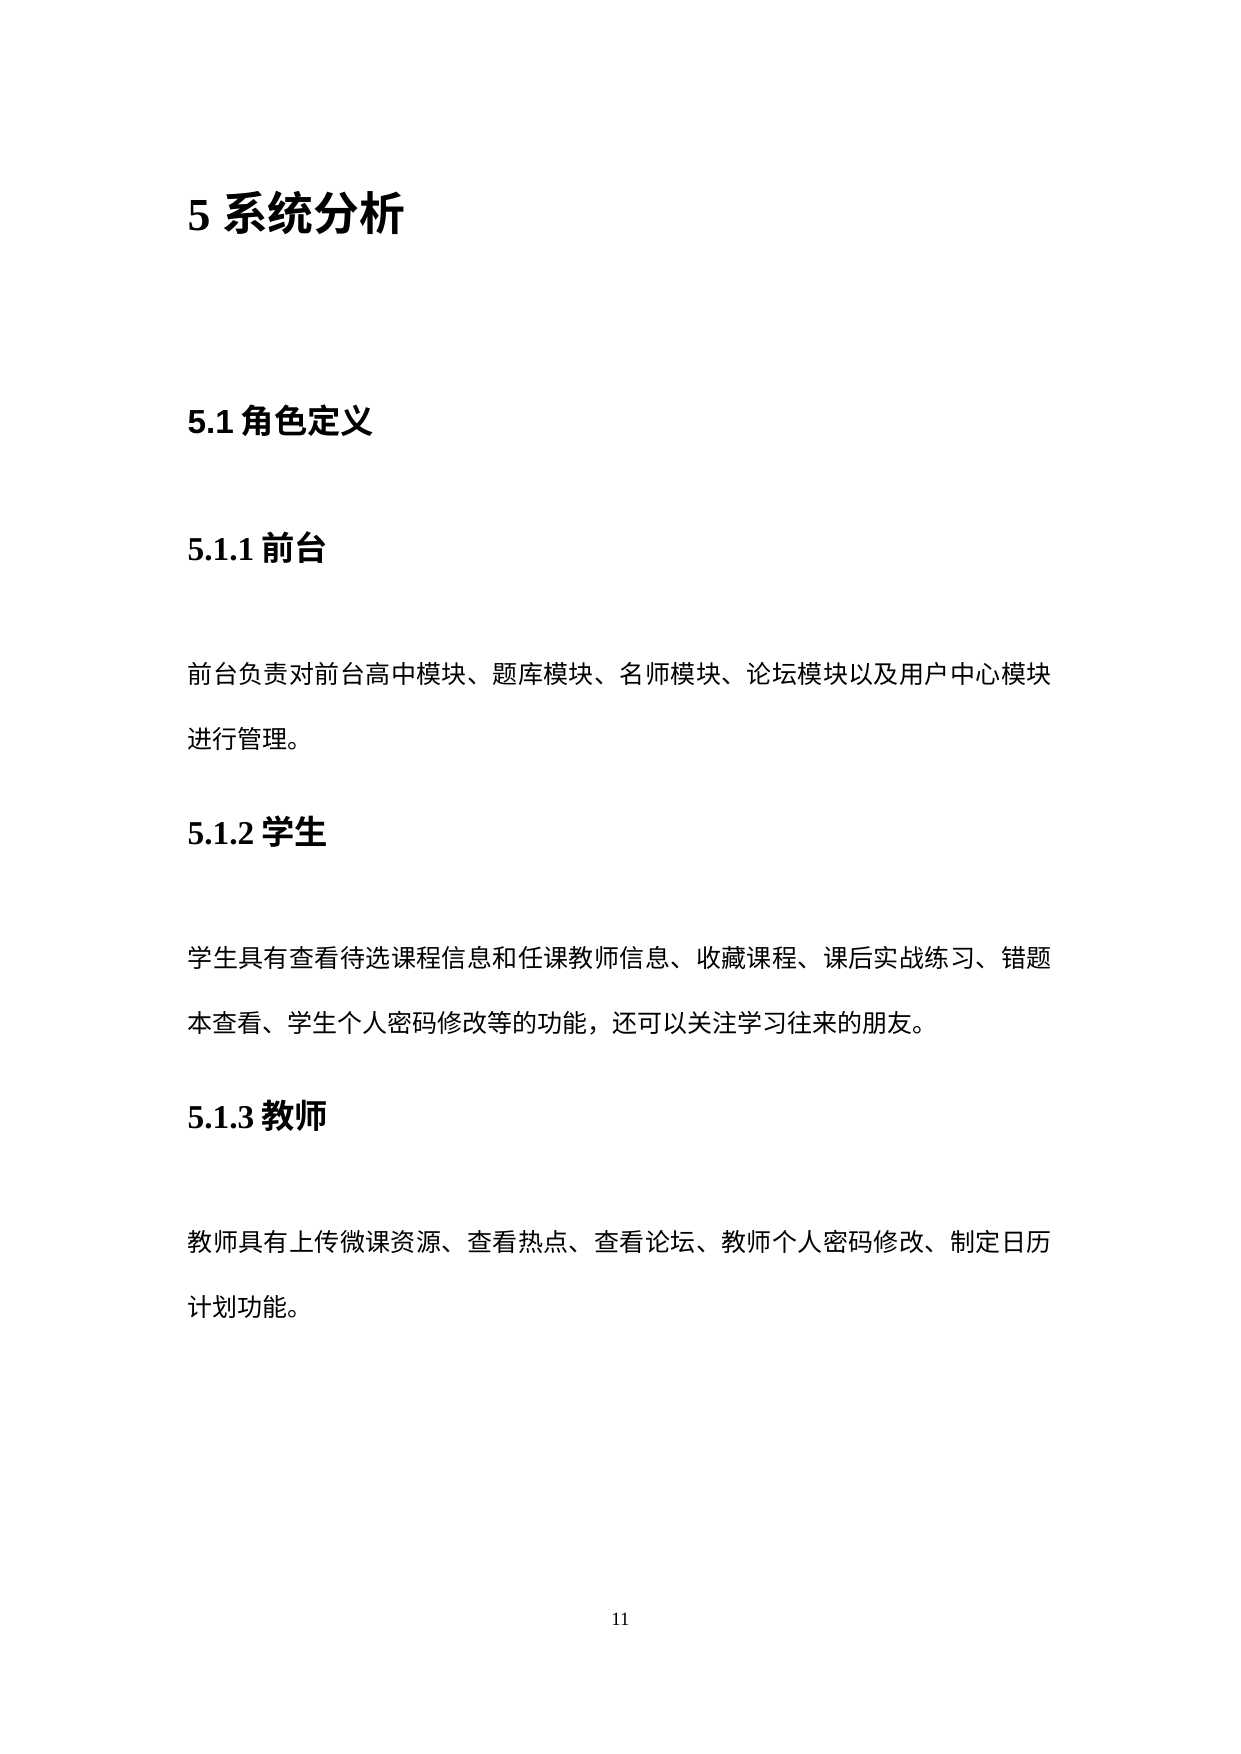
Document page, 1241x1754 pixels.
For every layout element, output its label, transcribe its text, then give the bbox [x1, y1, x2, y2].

subtitle 5.1.2学生 [187, 797, 1053, 862]
subtitle 5.1角色定义 [187, 387, 1053, 452]
subtitle 5.1.3教师 [187, 1081, 1053, 1146]
subtitle 5 系统分析 [187, 162, 1053, 259]
text 前台负责对前台高中模块、题库模块、名师模块、论坛模块以及用户中心模块进行管理。 [187, 640, 1053, 770]
text 学生具有查看待选课程信息和任课教师信息、收藏课程、课后实战练习、错题本查看、学生个人密码修改等的功能，还可以关注学习往来的朋友。 [187, 924, 1053, 1054]
text 教师具有上传微课资源、查看热点、查看论坛、教师个人密码修改、制定日历计划功能。 [187, 1208, 1053, 1338]
subtitle 5.1.1前台 [187, 513, 1053, 578]
